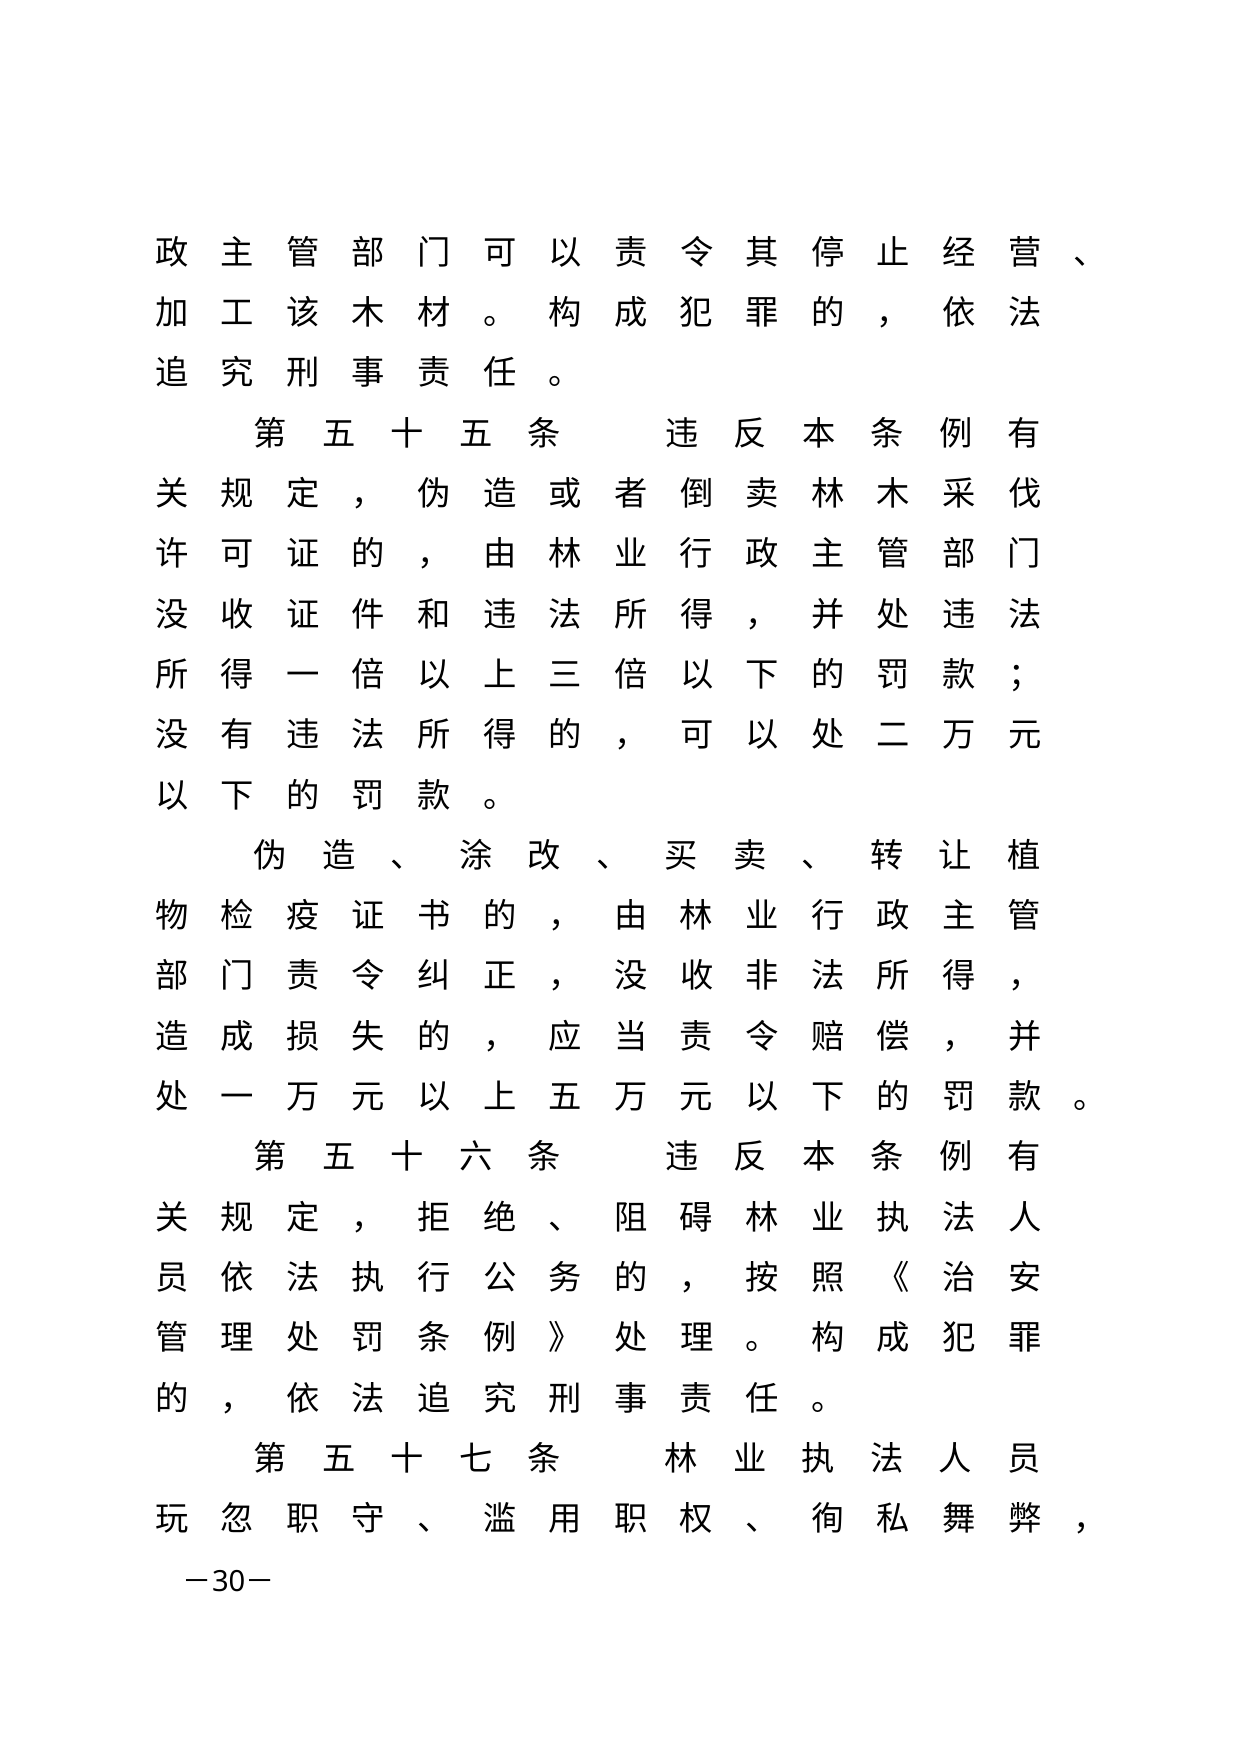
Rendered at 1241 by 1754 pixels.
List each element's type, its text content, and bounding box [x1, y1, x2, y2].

text 第五十五条 违反本条例有关规定，伪造或者倒卖林木采伐许可证的，由林业行政主管部门没收证件和违法所得，并处违法所得一倍以上三倍以下的罚款；没有违法所得的，可以处二万元以下的罚款。 [155, 400, 1073, 823]
text 伪造、涂改、买卖、转让植物检疫证书的，由林业行政主管部门责令纠正，没收非法所得，造成损失的，应当责令赔偿，并处一万元以上五万元以下的罚款。 [155, 823, 1073, 1124]
text 第五十六条 违反本条例有关规定，拒绝、阻碍林业执法人员依法执行公务的，按照《治安管理处罚条例》处理。构成犯罪的，依法追究刑事责任。 [155, 1124, 1073, 1426]
text 第五十七条 林业执法人员玩忽职守、滥用职权、徇私舞弊，由其所在单位或者上级主管机关给予行政处分。构成犯罪的，依法追究刑事责任。 [155, 1426, 1073, 1546]
text 第五十四条 违反本条例第四十一条第三款规定的，林业行政主管部门可以责令其停止经营、加工该木材。构成犯罪的，依法追究刑事责任。 [155, 219, 1073, 400]
